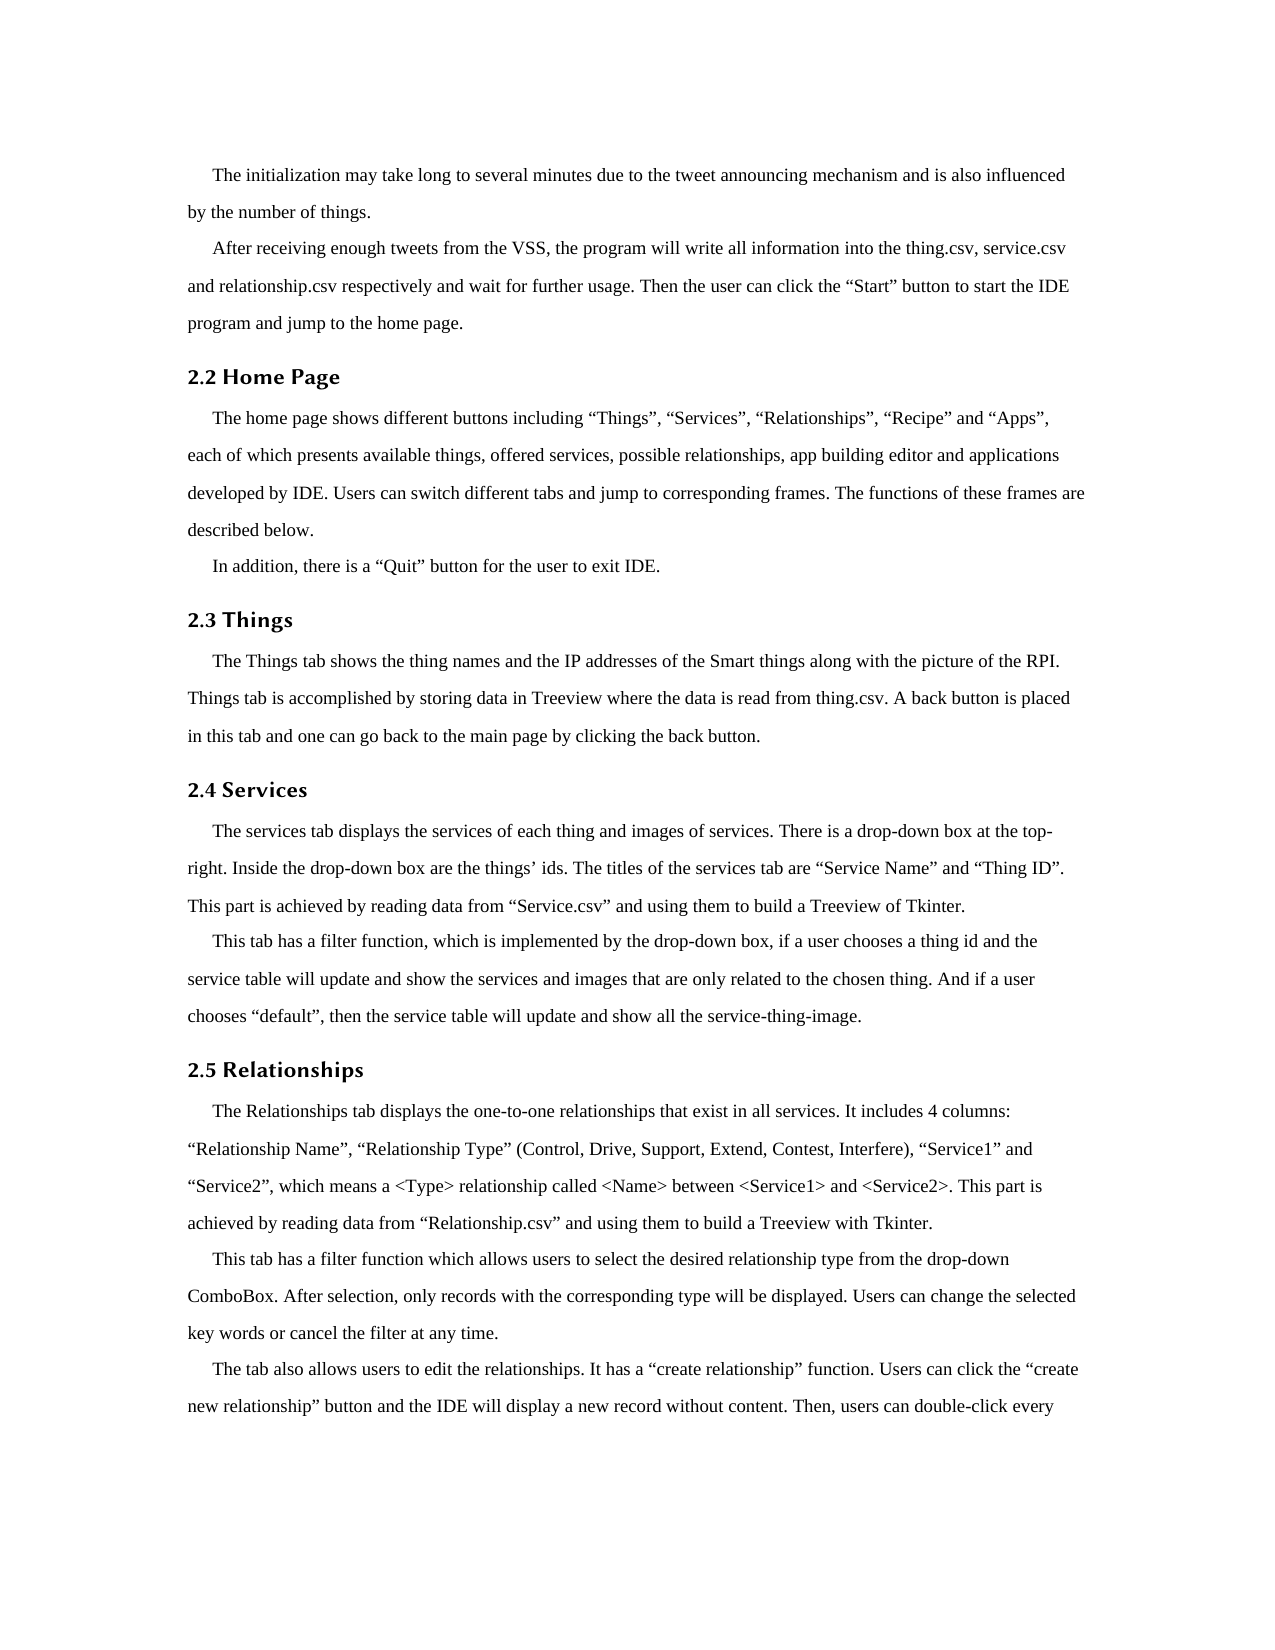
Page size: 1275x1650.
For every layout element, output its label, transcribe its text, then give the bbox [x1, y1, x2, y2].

text 2.4 Services [187, 774, 1088, 806]
text 2.3 Things [187, 604, 1088, 636]
text The initialization may take long to several minutes due to the tweet announcing mechanism and is also influenced by the number of things. [187, 159, 1088, 228]
text The Relationships tab displays the one-to-one relationships that exist in all services. It includes 4 columns: “Relationship Name”, “Relationship Type” (Control, Drive, Support, Extend, Contest, Interfere), “Service1” and “Service2”, which means a <Type> relationship called <Name> between <Service1> and <Service2>. This part is achieved by reading data from “Relationship.csv” and using them to build a Treeview with Tkinter. [187, 1095, 1088, 1239]
text 2.5 Relationships [187, 1054, 1088, 1086]
text The home page shows different buttons including “Things”, “Services”, “Relationships”, “Recipe” and “Apps”, each of which presents available things, offered services, possible relationships, app building editor and applications developed by IDE. Users can switch different tabs and jump to corresponding frames. The functions of these frames are described below. [187, 402, 1088, 546]
text After receiving enough tweets from the VSS, the program will write all information into the thing.csv, service.csv and relationship.csv respectively and wait for further usage. Then the user can click the “Start” button to start the IDE program and jump to the home page. [187, 232, 1088, 339]
text In addition, there is a “Quit” button for the user to exit IDE. [187, 549, 1088, 582]
text The services tab displays the services of each thing and images of services. There is a drop-down box at the top-right. Inside the drop-down box are the things’ ids. The titles of the services tab are “Service Name” and “Thing ID”. This part is achieved by reading data from “Service.csv” and using them to build a Treeview of Tkinter. [187, 814, 1088, 922]
text 2.2 Home Page [187, 361, 1088, 393]
text This tab has a filter function, which is implemented by the drop-down box, if a user chooses a thing id and the service table will update and show the services and images that are only related to the chosen thing. And if a user chooses “default”, then the service table will update and show all the service-thing-image. [187, 925, 1088, 1032]
text The Things tab shows the thing names and the IP addresses of the Smart things along with the picture of the RPI. Things tab is accomplished by storing data in Treeview where the data is read from thing.csv. A back button is placed in this tab and one can go back to the main page by clicking the back button. [187, 644, 1088, 752]
text This tab has a filter function which allows users to select the desired relationship type from the drop-down ComboBox. After selection, only records with the corresponding type will be displayed. Users can change the selected key words or cancel the filter at any time. [187, 1242, 1088, 1349]
